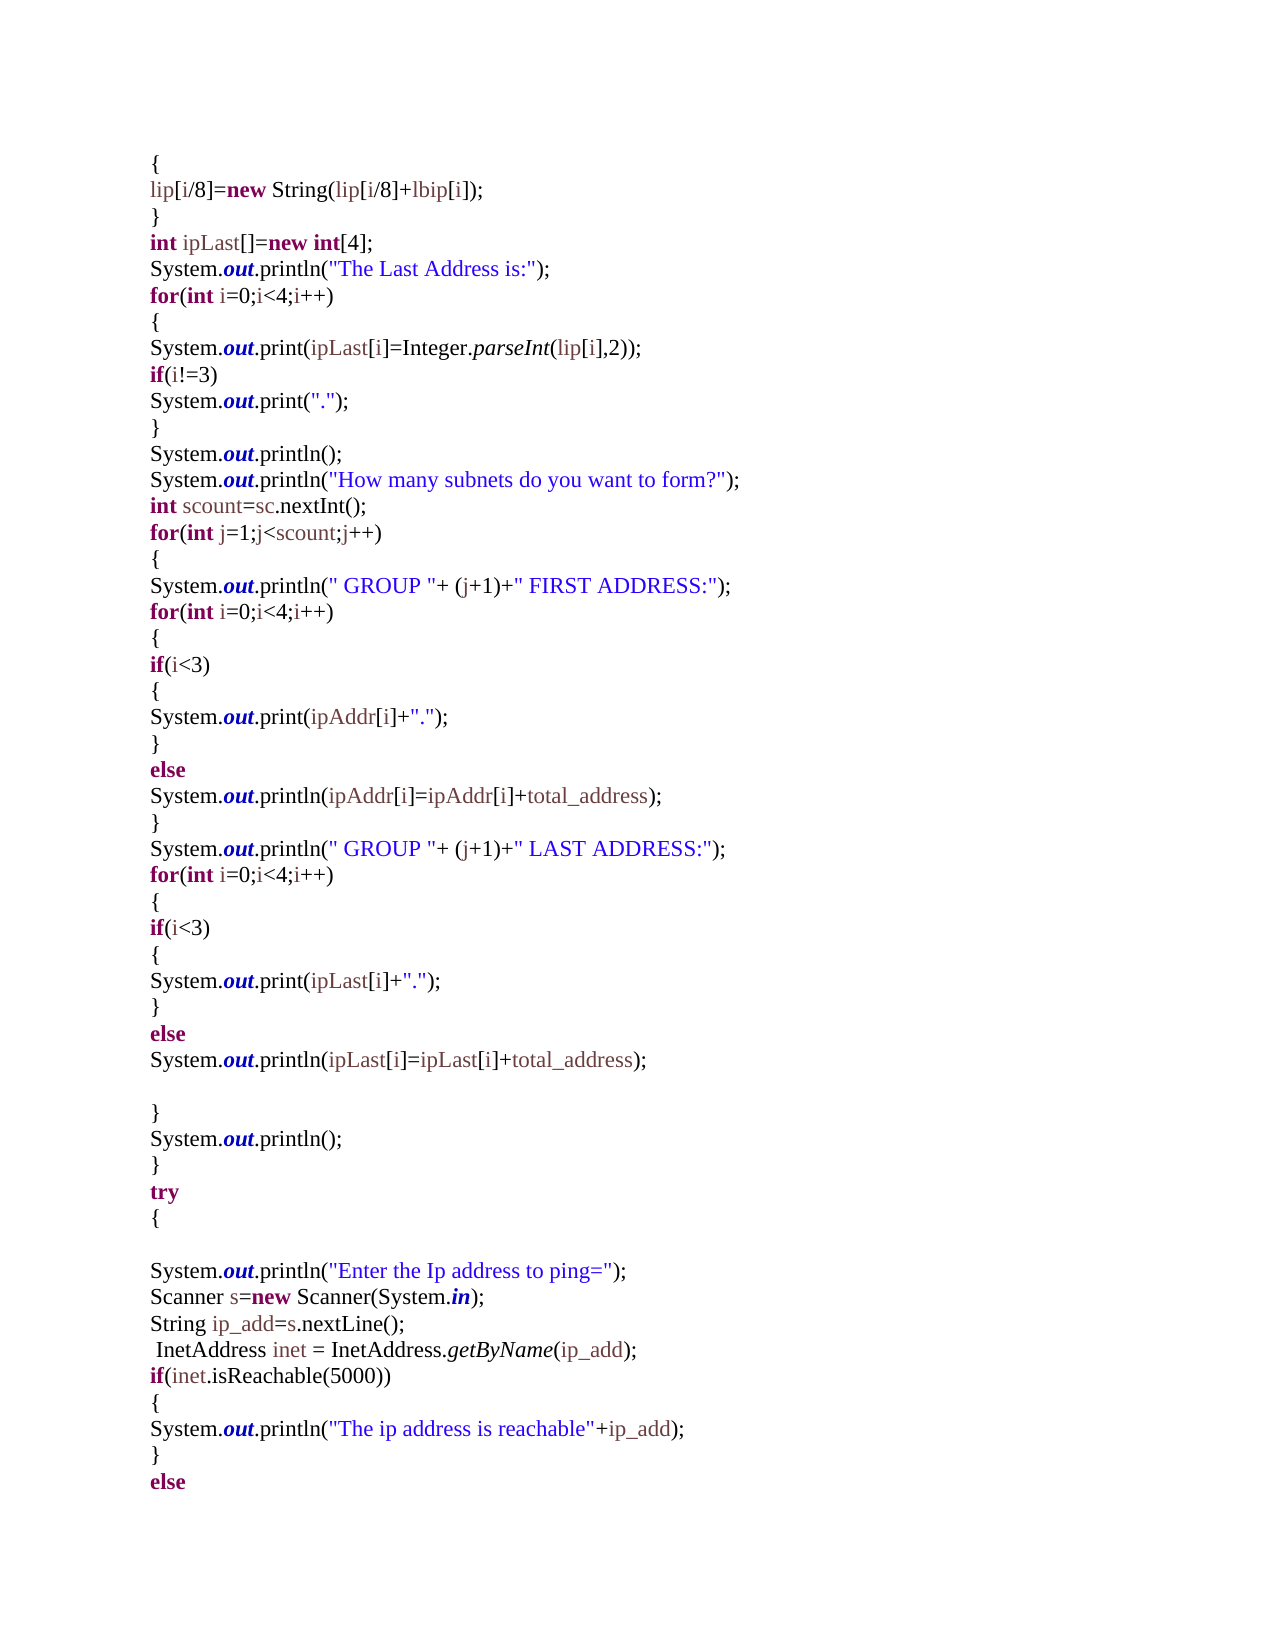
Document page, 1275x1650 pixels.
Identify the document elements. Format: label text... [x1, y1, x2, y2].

text if(i<3) [150, 651, 1125, 677]
text } [150, 993, 1125, 1020]
text } [150, 1151, 1125, 1178]
text System.out.println(ipLast[i]=ipLast[i]+total_address); [150, 1046, 1125, 1072]
text else [150, 1020, 1125, 1046]
text System.out.print(ipAddr[i]+"."); [150, 703, 1125, 730]
text int scount=sc.nextInt(); [150, 493, 1125, 519]
text Scanner s=new Scanner(System.in); [150, 1283, 1125, 1309]
text { [150, 1389, 1125, 1415]
text if(i<3) [150, 914, 1125, 941]
text System.out.print("."); [150, 387, 1125, 413]
text int ipLast[]=new int[4]; [150, 229, 1125, 255]
text System.out.print(ipLast[i]=Integer.parseInt(lip[i],2)); [150, 334, 1125, 361]
text System.out.println("Enter the Ip address to ping="); [150, 1257, 1125, 1283]
text } [150, 203, 1125, 229]
text } [150, 1441, 1125, 1468]
text System.out.println("The Last Address is:"); [150, 255, 1125, 282]
text else [150, 1468, 1125, 1494]
text lip[i/8]=new String(lip[i/8]+lbip[i]); [150, 176, 1125, 203]
text System.out.println(); [150, 1125, 1125, 1151]
text System.out.println(" GROUP "+ (j+1)+" FIRST ADDRESS:"); [150, 572, 1125, 598]
text for(int j=1;j<scount;j++) [150, 519, 1125, 545]
text String ip_add=s.nextLine(); [150, 1309, 1125, 1336]
text { [150, 677, 1125, 703]
text System.out.println(ipAddr[i]=ipAddr[i]+total_address); [150, 782, 1125, 809]
text if(inet.isReachable(5000)) [150, 1362, 1125, 1389]
text { [150, 150, 1125, 176]
text System.out.println(" GROUP "+ (j+1)+" LAST ADDRESS:"); [150, 835, 1125, 862]
text for(int i=0;i<4;i++) [150, 862, 1125, 888]
text System.out.println(); [150, 440, 1125, 466]
text System.out.println("The ip address is reachable"+ip_add); [150, 1415, 1125, 1441]
text { [150, 308, 1125, 334]
text for(int i=0;i<4;i++) [150, 282, 1125, 308]
text { [150, 888, 1125, 914]
text } [150, 730, 1125, 756]
text System.out.print(ipLast[i]+"."); [150, 967, 1125, 993]
text if(i!=3) [150, 361, 1125, 387]
text { [150, 1204, 1125, 1231]
text for(int i=0;i<4;i++) [150, 598, 1125, 624]
text { [150, 624, 1125, 651]
text InetAddress inet = InetAddress.getByName(ip_add); [150, 1336, 1125, 1362]
text else [150, 756, 1125, 782]
text } [150, 413, 1125, 440]
text { [150, 545, 1125, 572]
text } [150, 809, 1125, 835]
text { [150, 941, 1125, 967]
text try [150, 1178, 1125, 1204]
text System.out.println("How many subnets do you want to form?"); [150, 466, 1125, 493]
text } [150, 1099, 1125, 1125]
